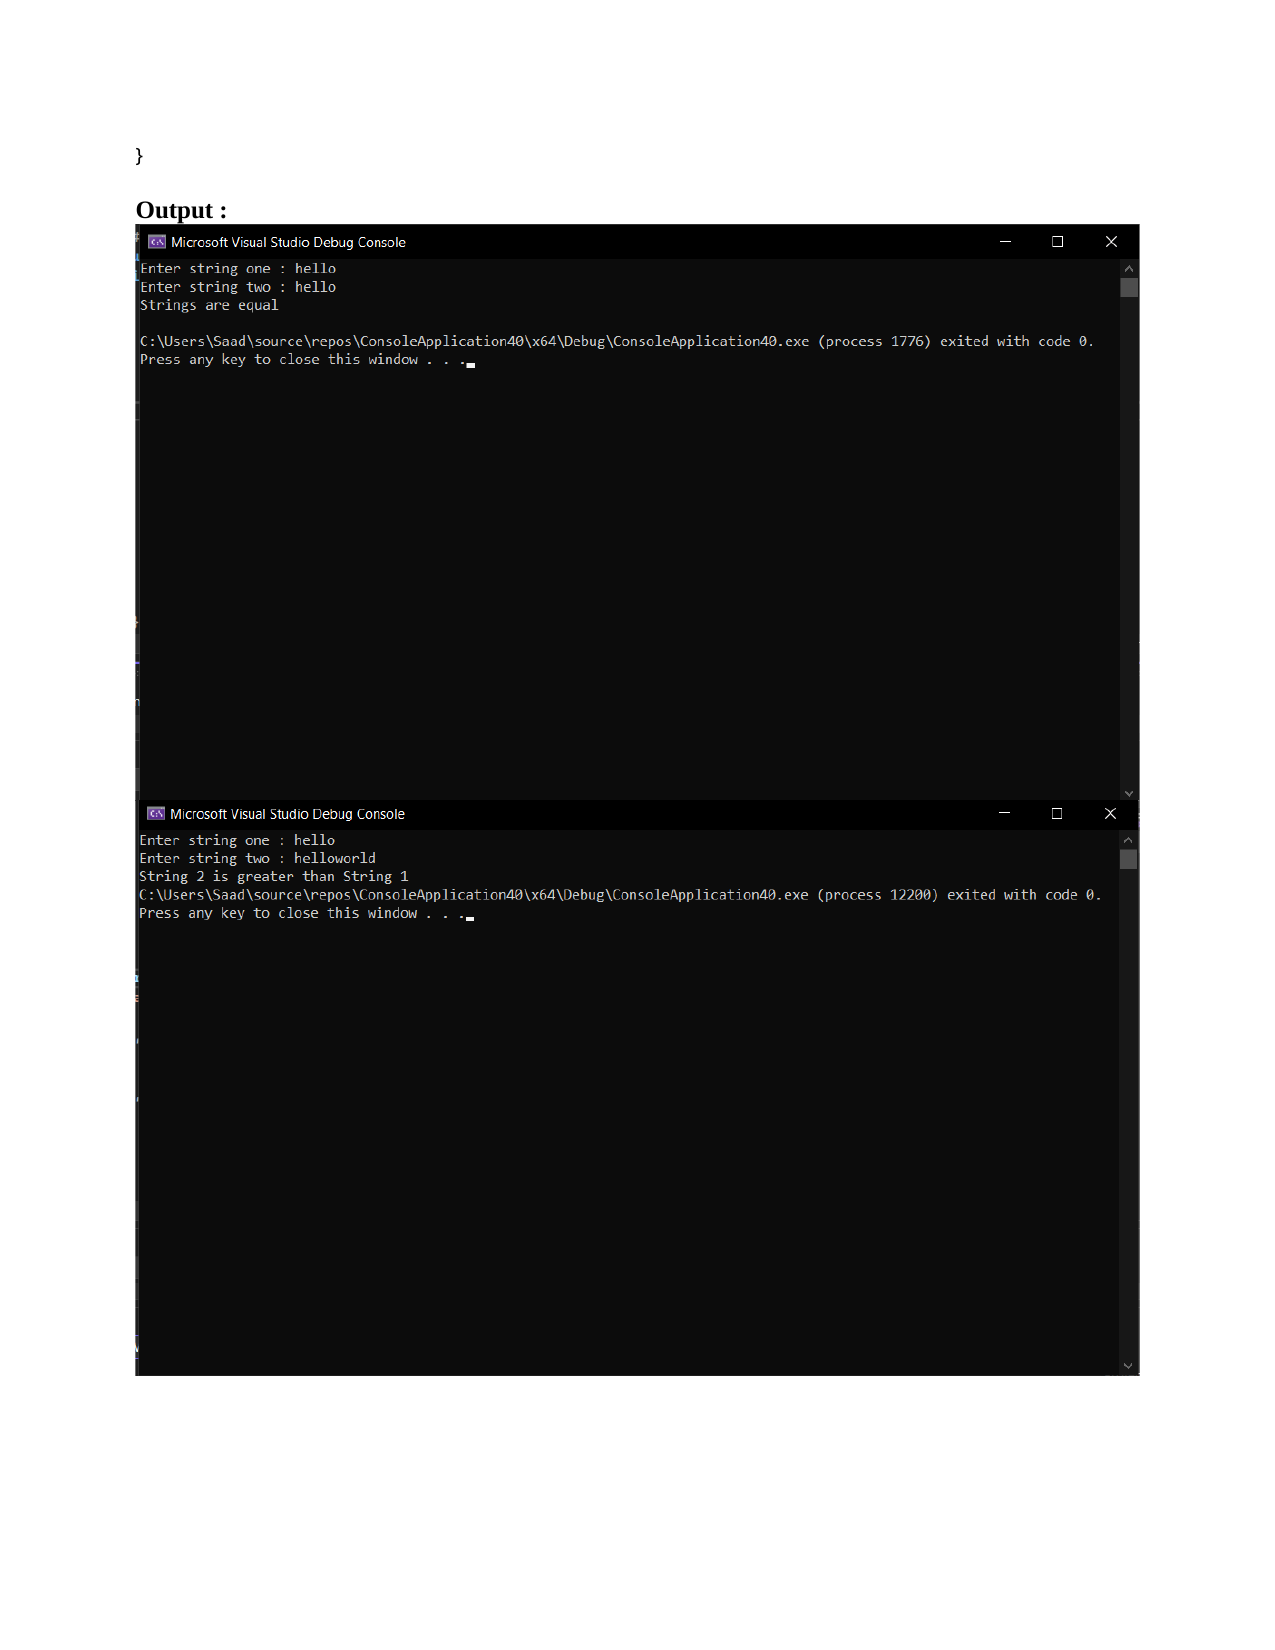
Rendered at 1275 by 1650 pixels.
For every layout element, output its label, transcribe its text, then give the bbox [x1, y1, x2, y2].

text Output : [135, 196, 1139, 224]
text } [135, 142, 1139, 169]
picture [135, 224, 1140, 1376]
